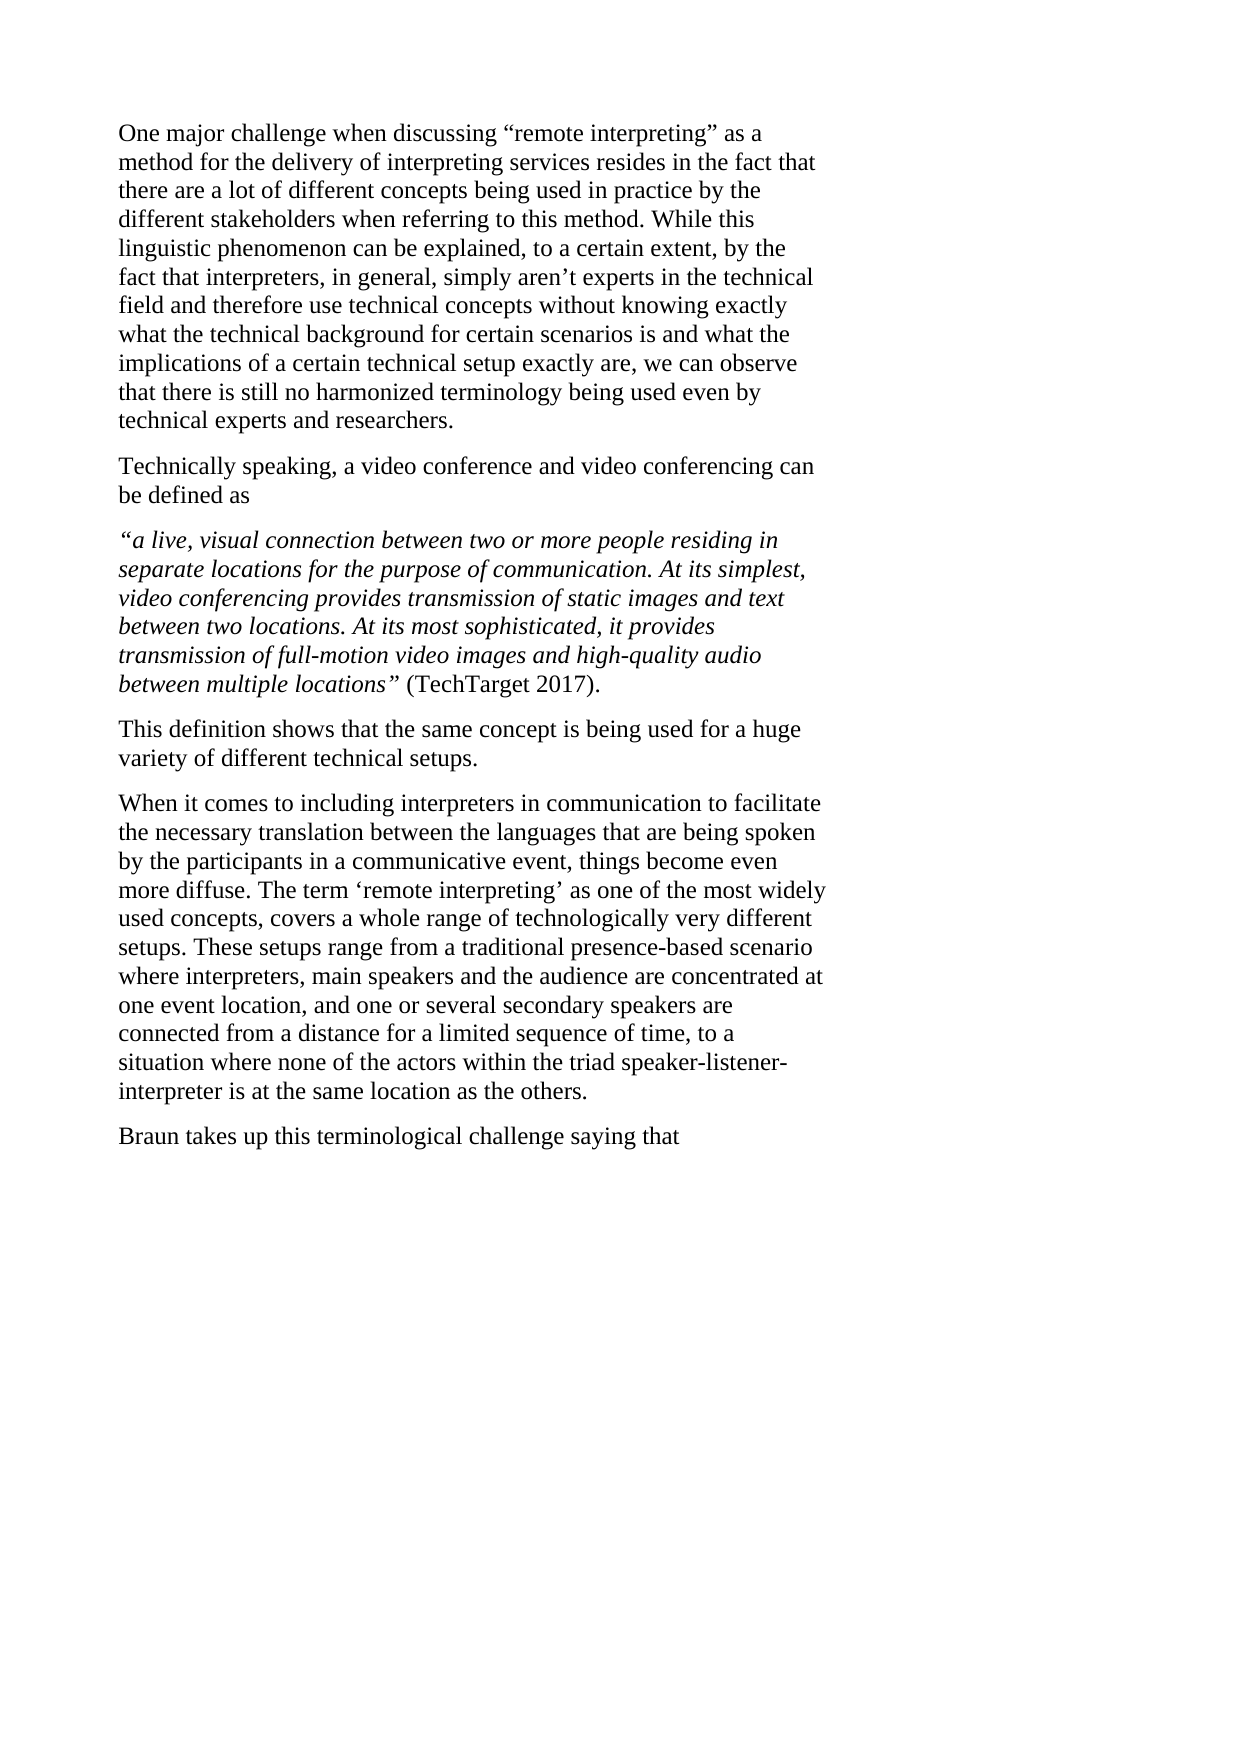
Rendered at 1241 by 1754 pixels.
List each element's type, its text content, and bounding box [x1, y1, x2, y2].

text “a live, visual connection between two or more people residing in separate locations for the purpose of communication. At its simplest, video conferencing provides transmission of static images and text between two locations. At its most sophisticated, it provides transmission of full-motion video images and high-quality audio between multiple locations” (TechTarget 2017). [118, 525, 827, 698]
text When it comes to including interpreters in communication to facilitate the necessary translation between the languages that are being spoken by the participants in a communicative event, things become even more diffuse. The term ‘remote interpreting’ as one of the most widely used concepts, covers a whole range of technologically very different setups. These setups range from a traditional presence-based scenario where interpreters, main speakers and the audience are concentrated at one event location, and one or several secondary speakers are connected from a distance for a limited sequence of time, to a situation where none of the actors within the triad speaker-listener-interpreter is at the same location as the others. [118, 788, 827, 1105]
text Braun takes up this terminological challenge saying that [118, 1121, 827, 1150]
text This definition shows that the same concept is being used for a huge variety of different technical setups. [118, 714, 827, 772]
text One major challenge when discussing “remote interpreting” as a method for the delivery of interpreting services resides in the fact that there are a lot of different concepts being used in practice by the different stakeholders when referring to this method. While this linguistic phenomenon can be explained, to a certain extent, by the fact that interpreters, in general, simply aren’t experts in the technical field and therefore use technical concepts without knowing exactly what the technical background for certain scenarios is and what the implications of a certain technical setup exactly are, we can observe that there is still no harmonized terminology being used even by technical experts and researchers. [118, 118, 827, 434]
text Technically speaking, a video conference and video conferencing can be defined as [118, 451, 827, 508]
